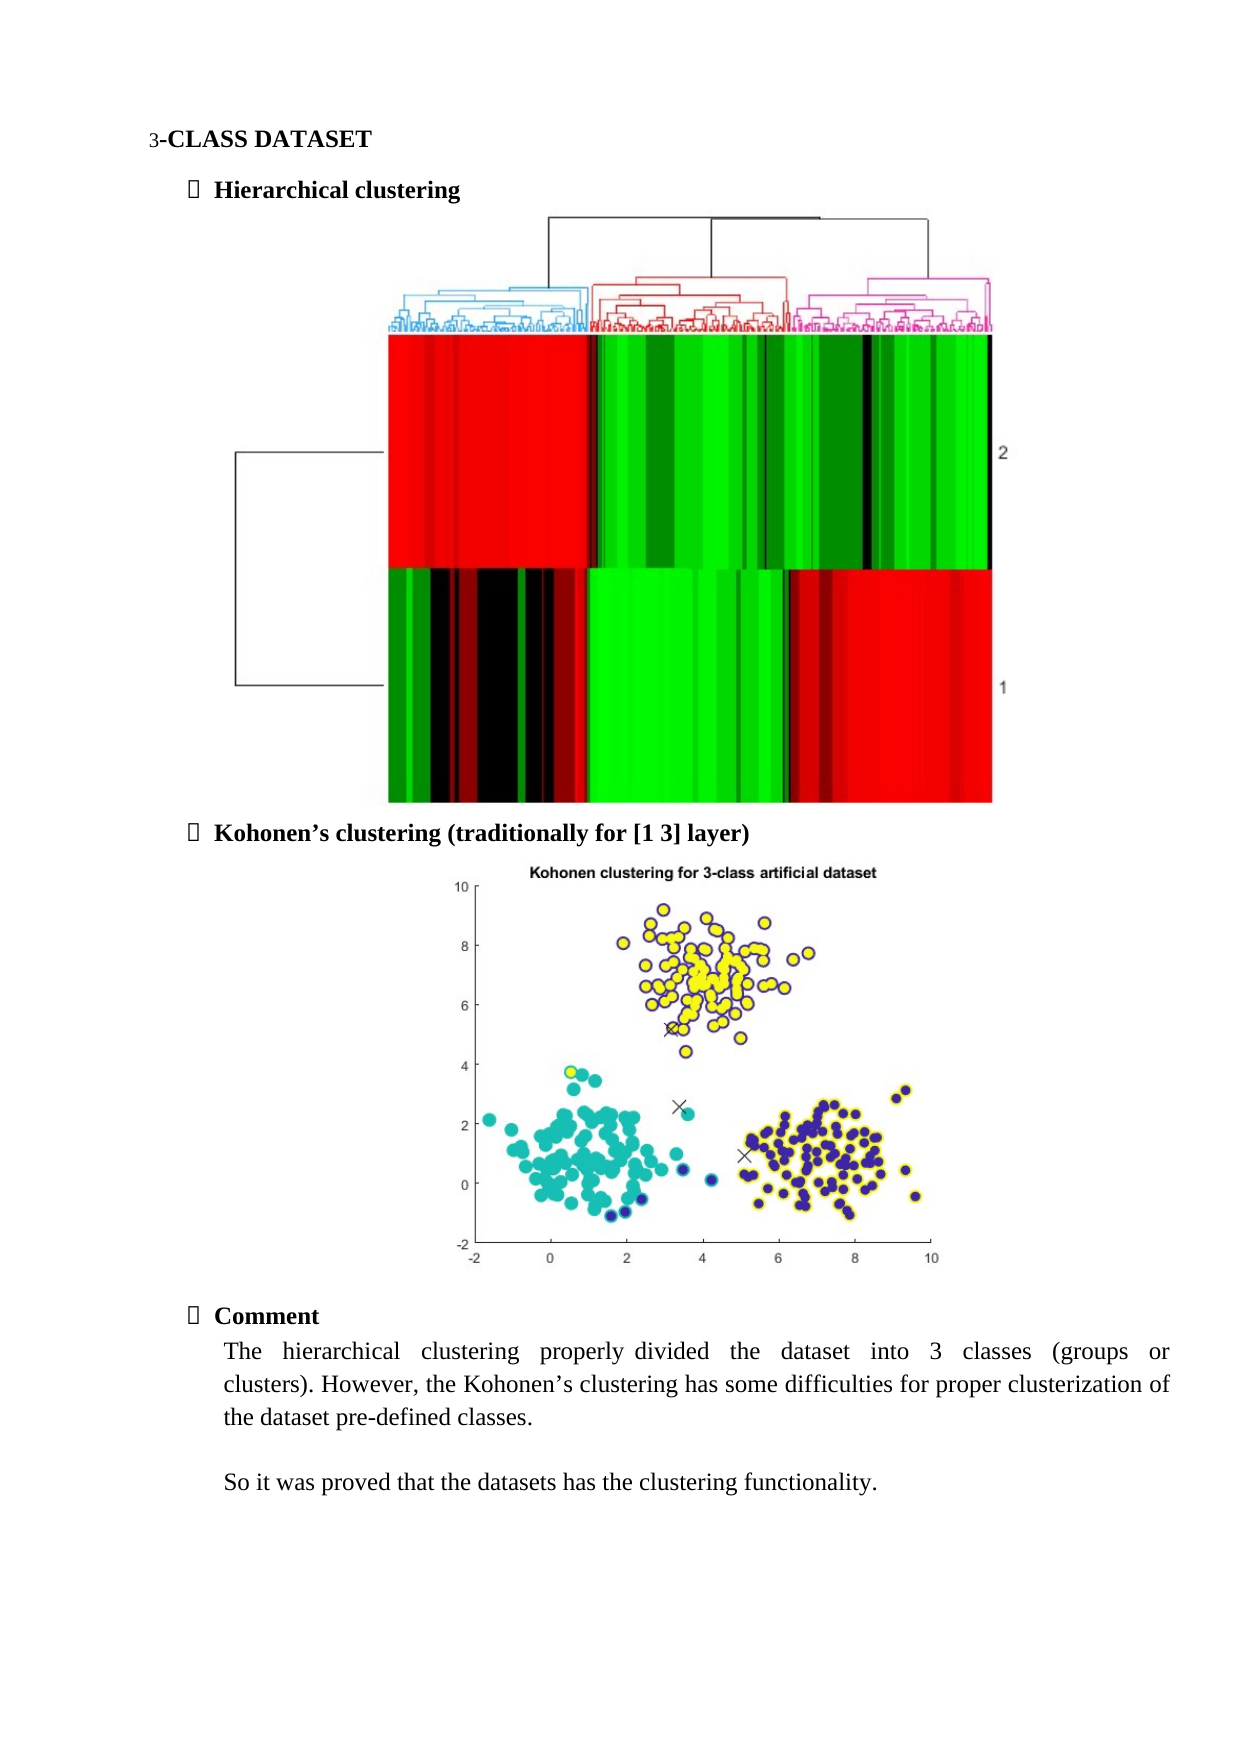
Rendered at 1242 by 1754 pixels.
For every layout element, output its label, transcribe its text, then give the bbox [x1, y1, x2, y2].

text  Kohonen’s clustering (traditionally for [1 3] layer) [186, 815, 1179, 849]
picture [223, 208, 1024, 809]
text So it was proved that the datasets has the clustering functionality. [223, 1467, 882, 1496]
text  Comment [186, 1298, 1179, 1332]
picture [398, 853, 987, 1291]
text The hierarchical clustering properly divided the dataset into 3 classes (groups or clusters). However, the Kohonen’s clustering has some difficulties for proper clusterization of the dataset pre-defined classes. [223, 1336, 1171, 1431]
